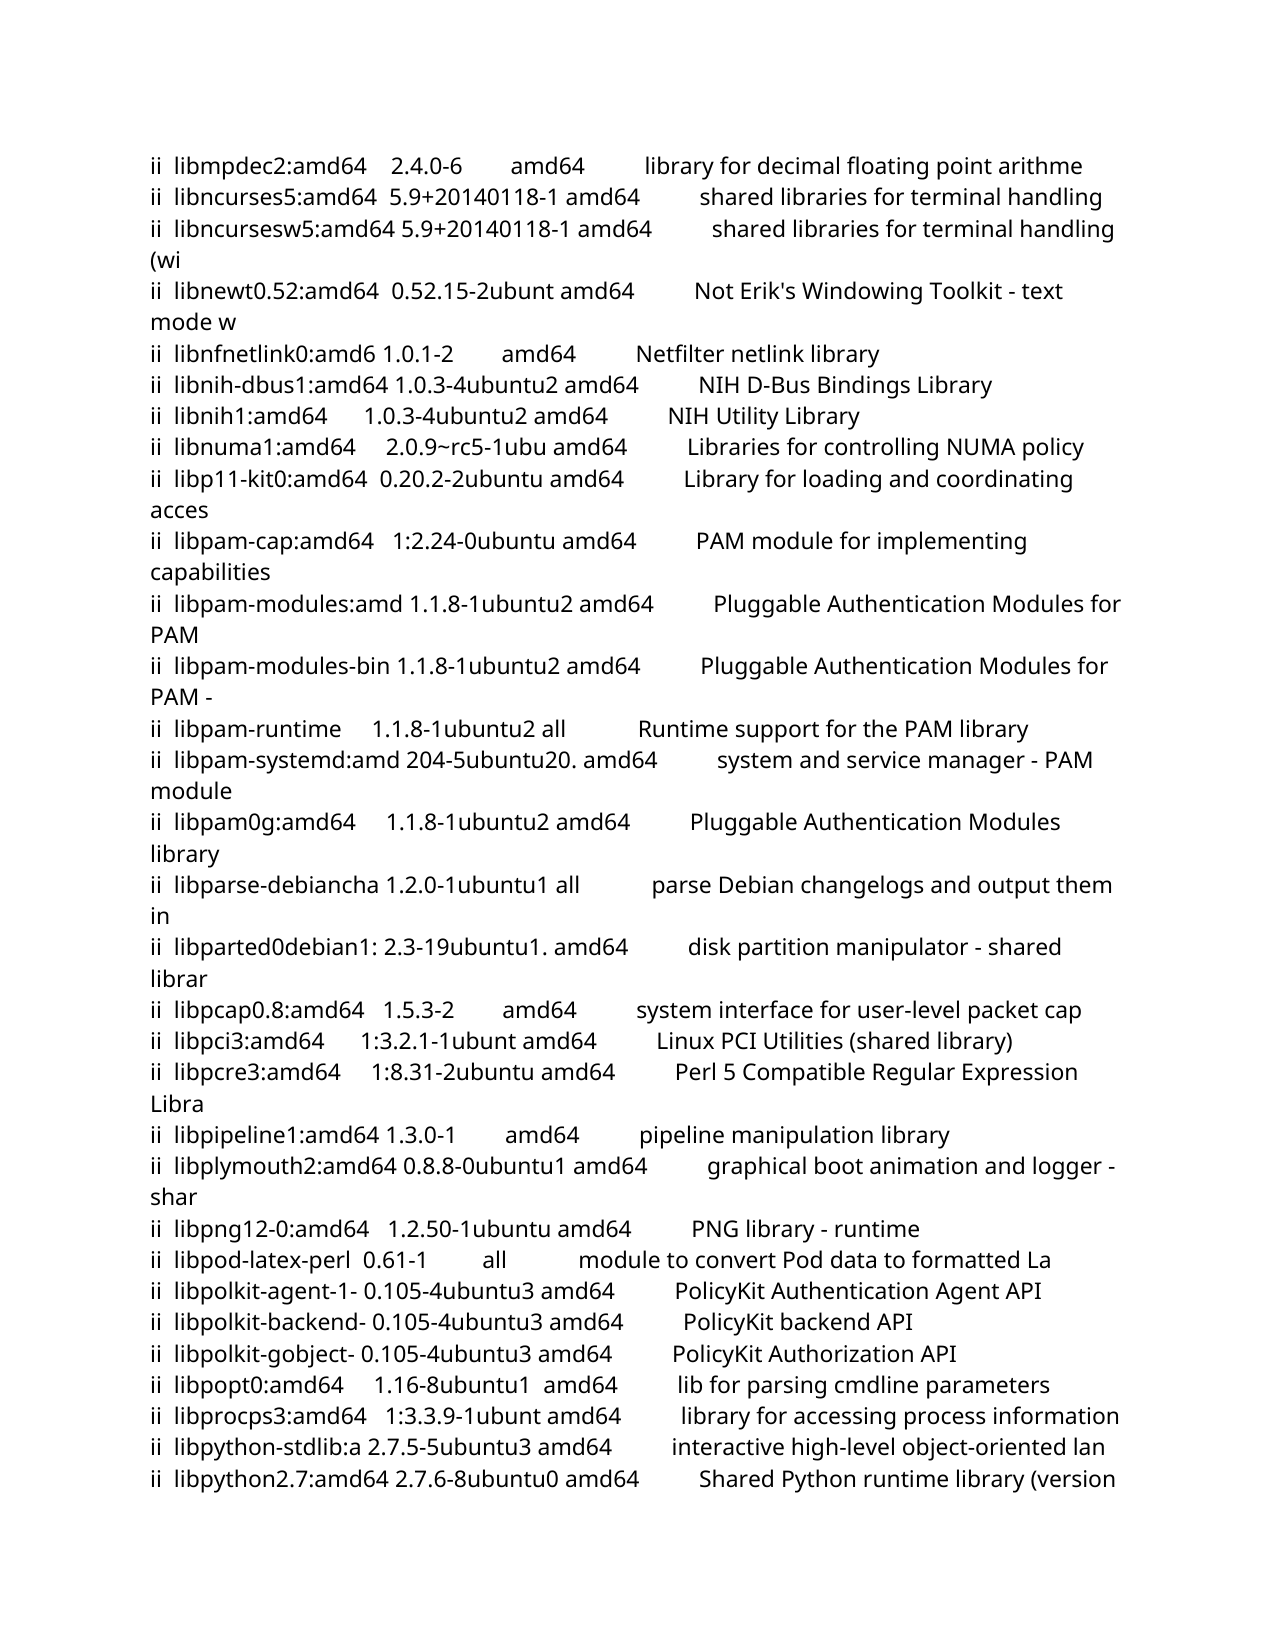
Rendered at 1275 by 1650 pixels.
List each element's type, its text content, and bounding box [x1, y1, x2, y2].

text ii libnuma1:amd64 2.0.9~rc5-1ubu amd64 Libraries for controlling NUMA policy [150, 431, 1125, 462]
text ii libpam-modules:amd 1.1.8-1ubuntu2 amd64 Pluggable Authentication Modules for PAM [150, 587, 1125, 650]
text ii libpam-runtime 1.1.8-1ubuntu2 all Runtime support for the PAM library [150, 712, 1125, 744]
text ii libpam-cap:amd64 1:2.24-0ubuntu amd64 PAM module for implementing capabilities [150, 525, 1125, 587]
text ii libparted0debian1: 2.3-19ubuntu1. amd64 disk partition manipulator - shared librar [150, 931, 1125, 994]
text ii libprocps3:amd64 1:3.3.9-1ubunt amd64 library for accessing process information [150, 1400, 1125, 1431]
text ii libncurses5:amd64 5.9+20140118-1 amd64 shared libraries for terminal handling [150, 181, 1125, 212]
text ii libplymouth2:amd64 0.8.8-0ubuntu1 amd64 graphical boot animation and logger - shar [150, 1150, 1125, 1212]
text ii libpci3:amd64 1:3.2.1-1ubunt amd64 Linux PCI Utilities (shared library) [150, 1025, 1125, 1056]
text ii libpipeline1:amd64 1.3.0-1 amd64 pipeline manipulation library [150, 1119, 1125, 1150]
text ii libnfnetlink0:amd6 1.0.1-2 amd64 Netfilter netlink library [150, 337, 1125, 369]
text ii libpopt0:amd64 1.16-8ubuntu1 amd64 lib for parsing cmdline parameters [150, 1369, 1125, 1400]
text ii libpam-modules-bin 1.1.8-1ubuntu2 amd64 Pluggable Authentication Modules for PAM - [150, 650, 1125, 712]
text ii libpolkit-agent-1- 0.105-4ubuntu3 amd64 PolicyKit Authentication Agent API [150, 1275, 1125, 1306]
text ii libpng12-0:amd64 1.2.50-1ubuntu amd64 PNG library - runtime [150, 1212, 1125, 1244]
text ii libnewt0.52:amd64 0.52.15-2ubunt amd64 Not Erik's Windowing Toolkit - text mode w [150, 275, 1125, 337]
text ii libpolkit-gobject- 0.105-4ubuntu3 amd64 PolicyKit Authorization API [150, 1337, 1125, 1369]
text ii libpam-systemd:amd 204-5ubuntu20. amd64 system and service manager - PAM module [150, 744, 1125, 806]
text ii libp11-kit0:amd64 0.20.2-2ubuntu amd64 Library for loading and coordinating acces [150, 462, 1125, 525]
text ii libpam0g:amd64 1.1.8-1ubuntu2 amd64 Pluggable Authentication Modules library [150, 806, 1125, 869]
text ii libpcre3:amd64 1:8.31-2ubuntu amd64 Perl 5 Compatible Regular Expression Libra [150, 1056, 1125, 1119]
text ii libnih-dbus1:amd64 1.0.3-4ubuntu2 amd64 NIH D-Bus Bindings Library [150, 369, 1125, 400]
text ii libncursesw5:amd64 5.9+20140118-1 amd64 shared libraries for terminal handling (wi [150, 212, 1125, 275]
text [150, 1462, 1125, 1494]
text ii libpython-stdlib:a 2.7.5-5ubuntu3 amd64 interactive high-level object-oriented lan [150, 1431, 1125, 1462]
text ii libparse-debiancha 1.2.0-1ubuntu1 all parse Debian changelogs and output them in [150, 869, 1125, 931]
text ii libnih1:amd64 1.0.3-4ubuntu2 amd64 NIH Utility Library [150, 400, 1125, 431]
text ii libpcap0.8:amd64 1.5.3-2 amd64 system interface for user-level packet cap [150, 994, 1125, 1025]
text ii libpod-latex-perl 0.61-1 all module to convert Pod data to formatted La [150, 1244, 1125, 1275]
text ii libpolkit-backend- 0.105-4ubuntu3 amd64 PolicyKit backend API [150, 1306, 1125, 1337]
text ii libmpdec2:amd64 2.4.0-6 amd64 library for decimal floating point arithme [150, 150, 1125, 181]
